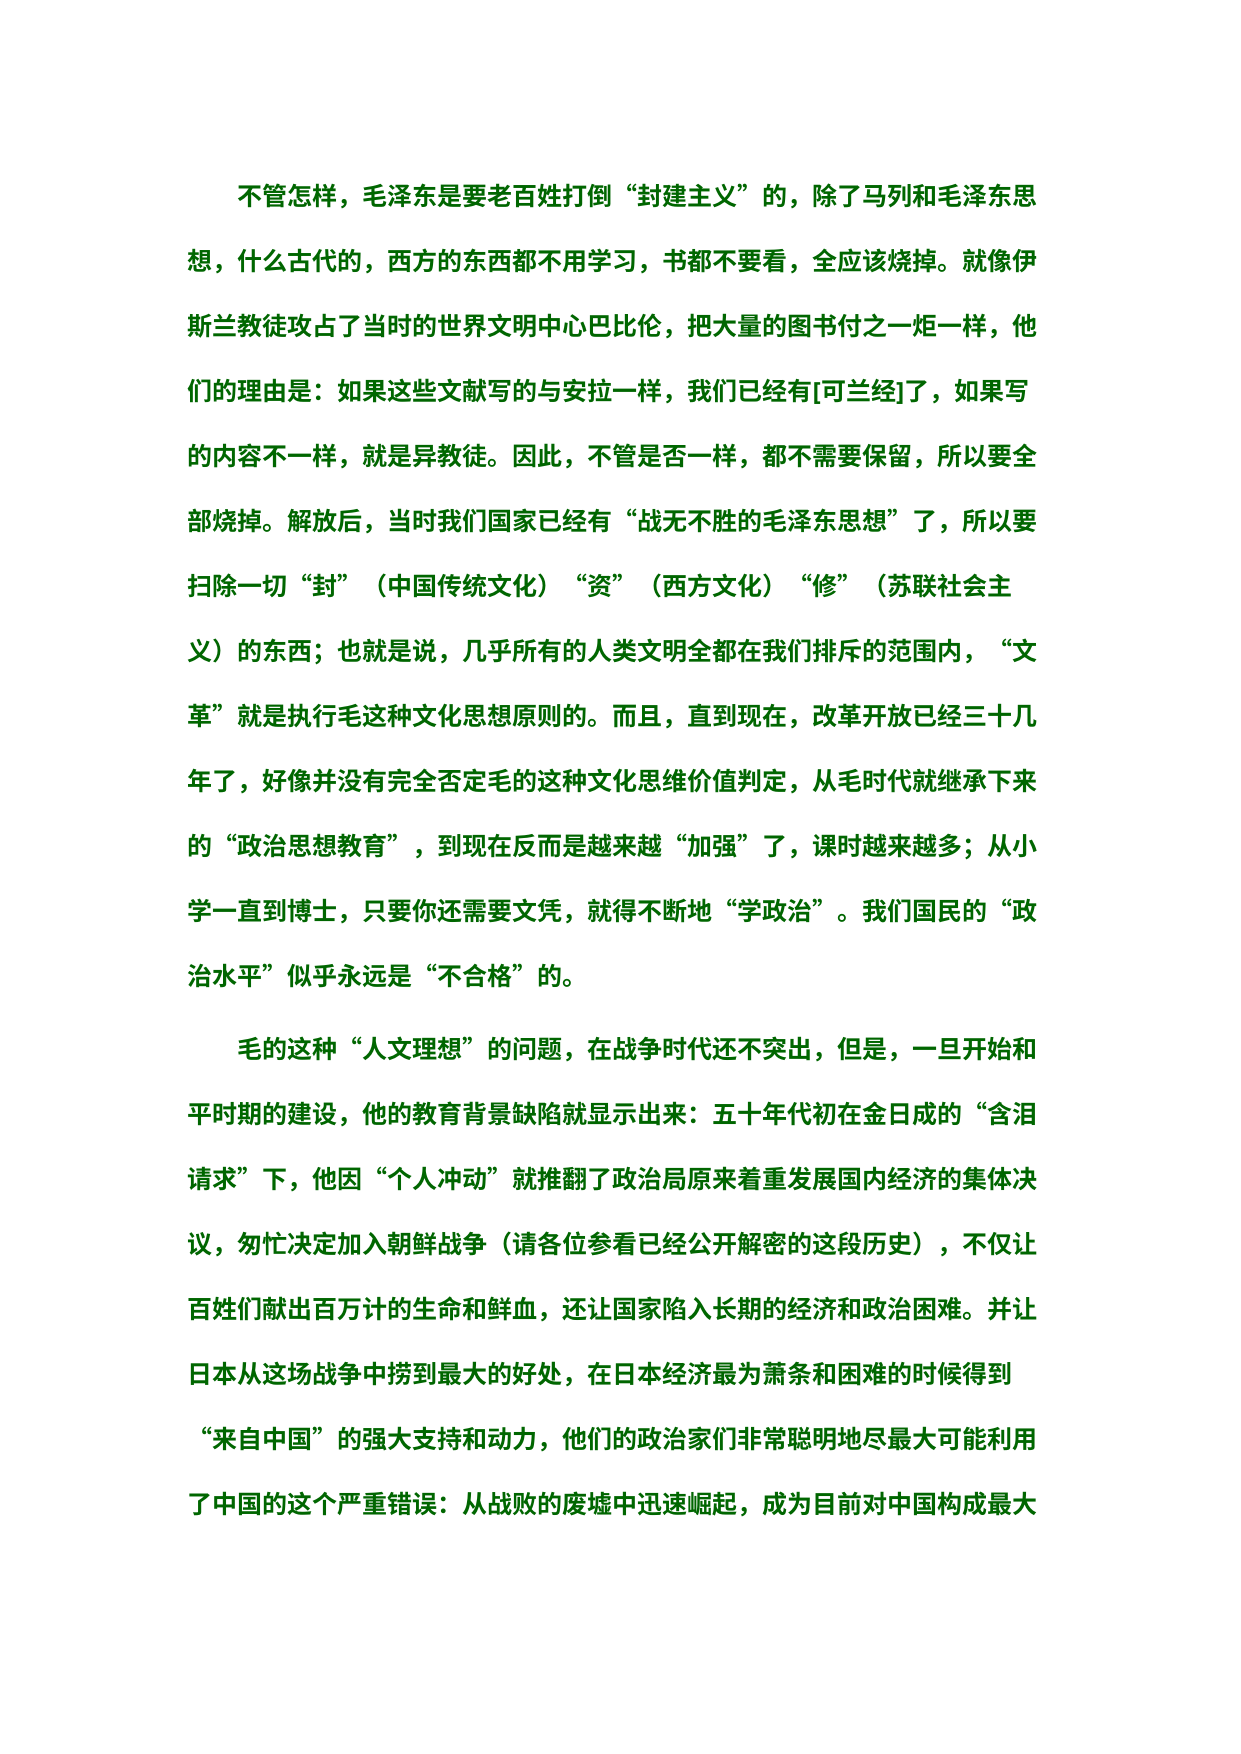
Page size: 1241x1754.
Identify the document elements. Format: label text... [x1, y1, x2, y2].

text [187, 1015, 1053, 1535]
text 不管怎样，毛泽东是要老百姓打倒“封建主义”的，除了马列和毛泽东思想，什么古代的，西方的东西都不用学习，书都不要看，全应该烧掉。就像伊斯兰教徒攻占了当时的世界文明中心巴比伦，把大量的图书付之一炬一样，他们的理由是：如果这些文献写的与安拉一样，我们已经有[可兰经]了，如果写的内容不一样，就是异教徒。因此，不管是否一样，都不需要保留，所以要全部烧掉。解放后，当时我们国家已经有“战无不胜的毛泽东思想”了，所以要扫除一切“封”（中国传统文化）“资”（西方文化）“修”（苏联社会主义）的东西；也就是说，几乎所有的人类文明全都在我们排斥的范围内，“文革”就是执行毛这种文化思想原则的。而且，直到现在，改革开放已经三十几年了，好像并没有完全否定毛的这种文化思维价值判定，从毛时代就继承下来的“政治思想教育”，到现在反而是越来越“加强”了，课时越来越多；从小学一直到博士，只要你还需要文凭，就得不断地“学政治”。我们国民的“政治水平”似乎永远是“不合格”的。 [187, 162, 1053, 1007]
